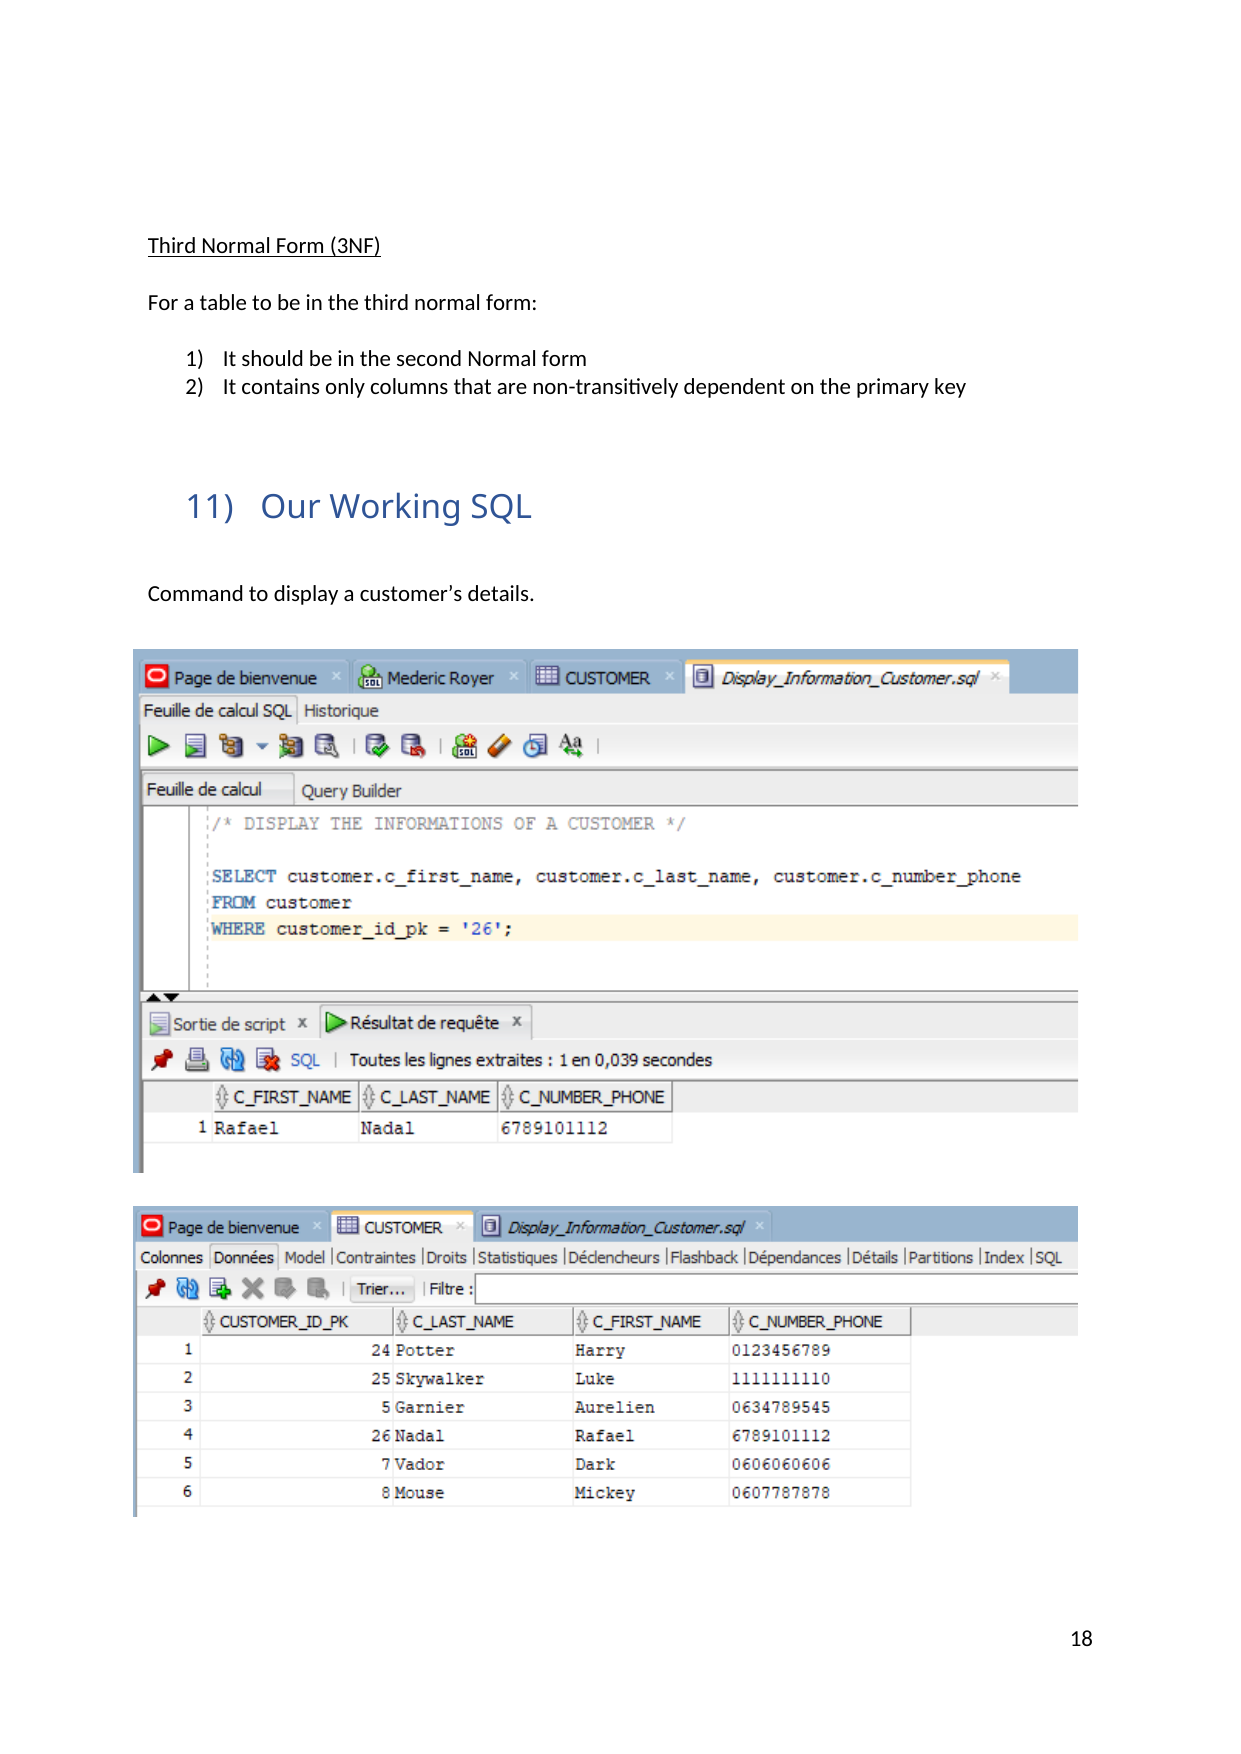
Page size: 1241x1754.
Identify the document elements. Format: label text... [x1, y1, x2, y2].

text For a table to be in the third normal form: [148, 288, 1093, 316]
text Third Normal Form (3NF) [148, 232, 1093, 260]
text Command to display a customer’s details. [148, 579, 1093, 607]
list It should be in the second Normal form [185, 344, 1093, 372]
list It contains only columns that are non-transitively dependent on the primary key [185, 372, 1093, 400]
picture [133, 649, 1079, 1173]
picture [133, 1206, 1078, 1517]
subtitle Our Working SQL [185, 483, 1093, 528]
